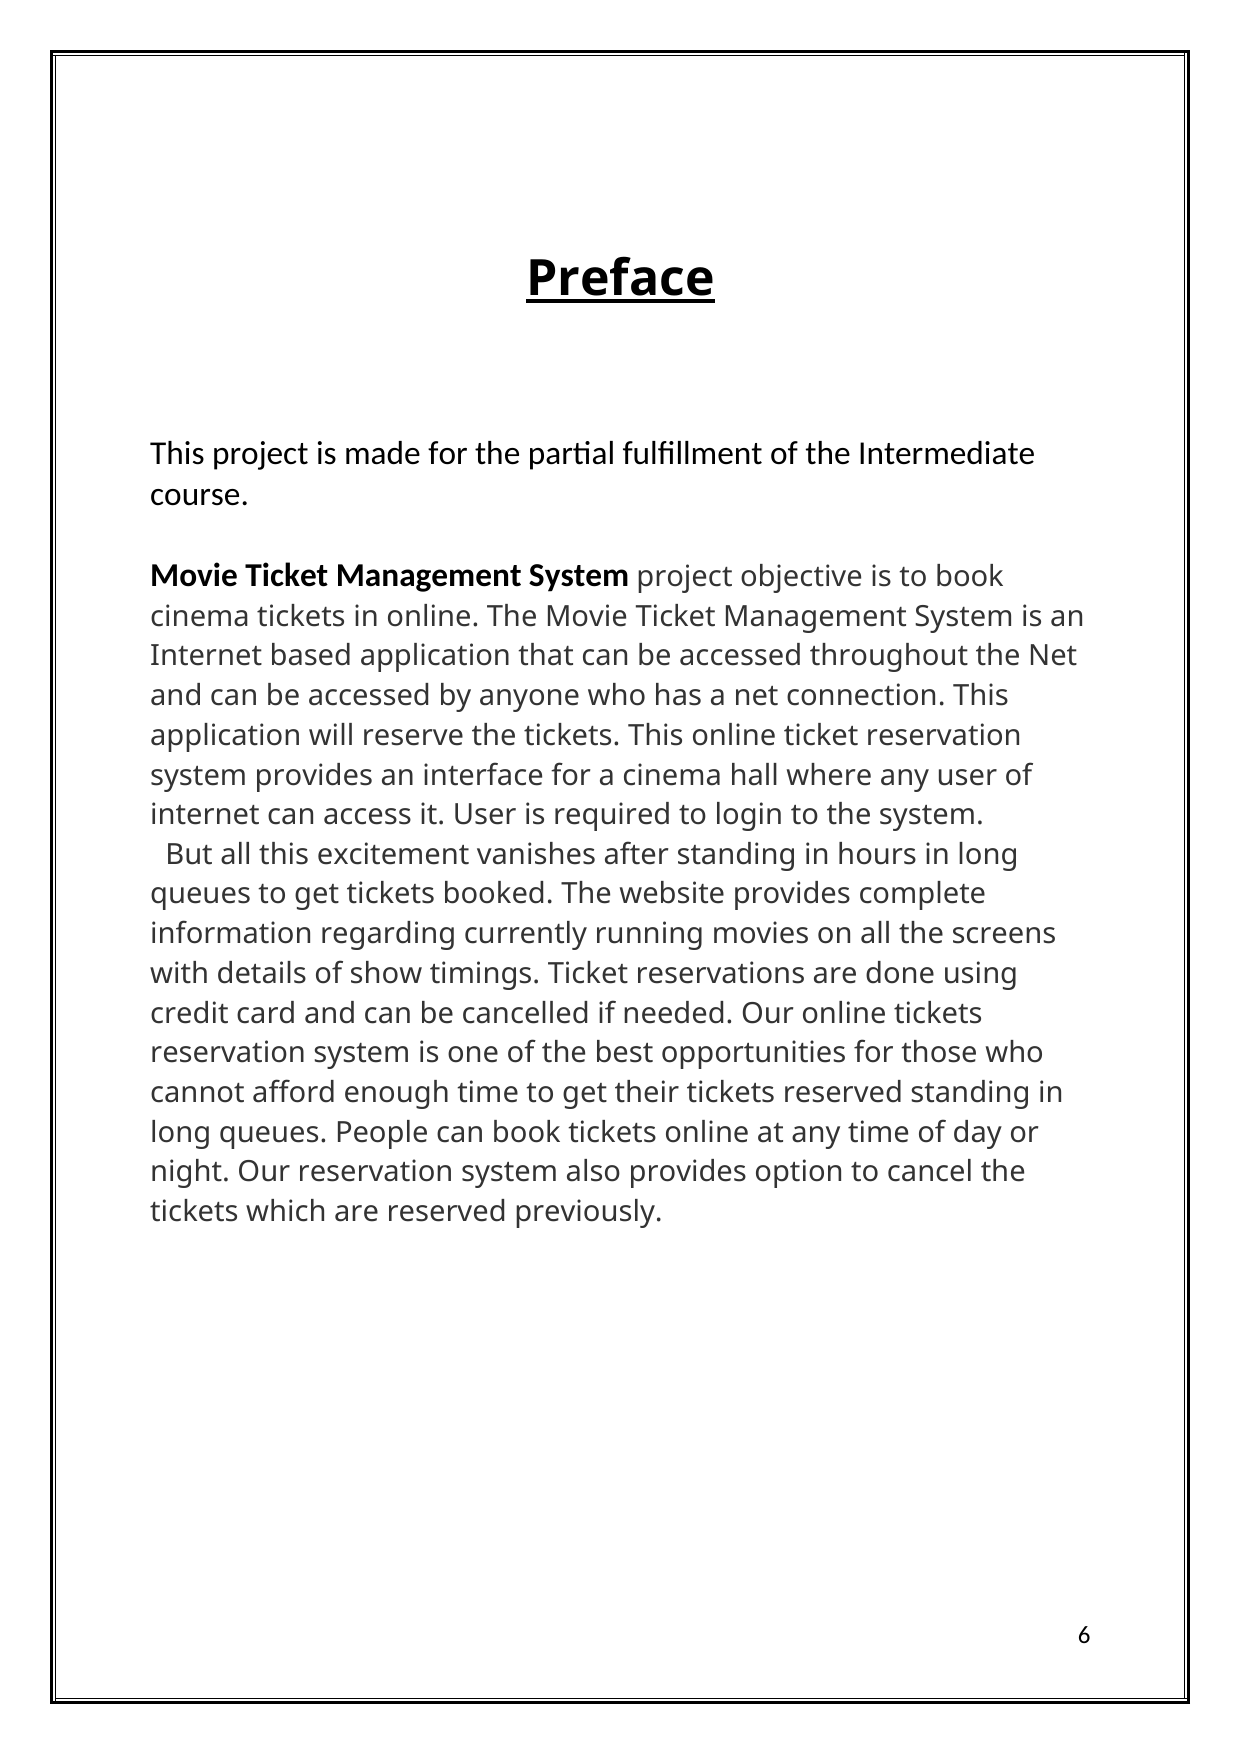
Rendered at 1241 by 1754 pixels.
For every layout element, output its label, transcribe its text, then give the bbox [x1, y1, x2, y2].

text But all this excitement vanishes after standing in hours in long queues to get tickets booked. The website provides complete information regarding currently running movies on all the screens with details of show timings. Ticket reservations are done using credit card and can be cancelled if needed. Our online tickets reservation system is one of the best opportunities for those who cannot afford enough time to get their tickets reserved standing in long queues. People can book tickets online at any time of day or night. Our reservation system also provides option to cancel the tickets which are reserved previously. [150, 833, 1090, 1230]
text Movie Ticket Management System project objective is to book cinema tickets in online. The Movie Ticket Management System is an Internet based application that can be accessed throughout the Net and can be accessed by anyone who has a net connection. This application will reserve the tickets. This online ticket reservation system provides an interface for a cinema hall where any user of internet can access it. User is required to login to the system. [150, 554, 1090, 833]
text This project is made for the partial fulfillment of the Intermediate course. [150, 432, 1090, 513]
text Preface [150, 242, 1090, 310]
